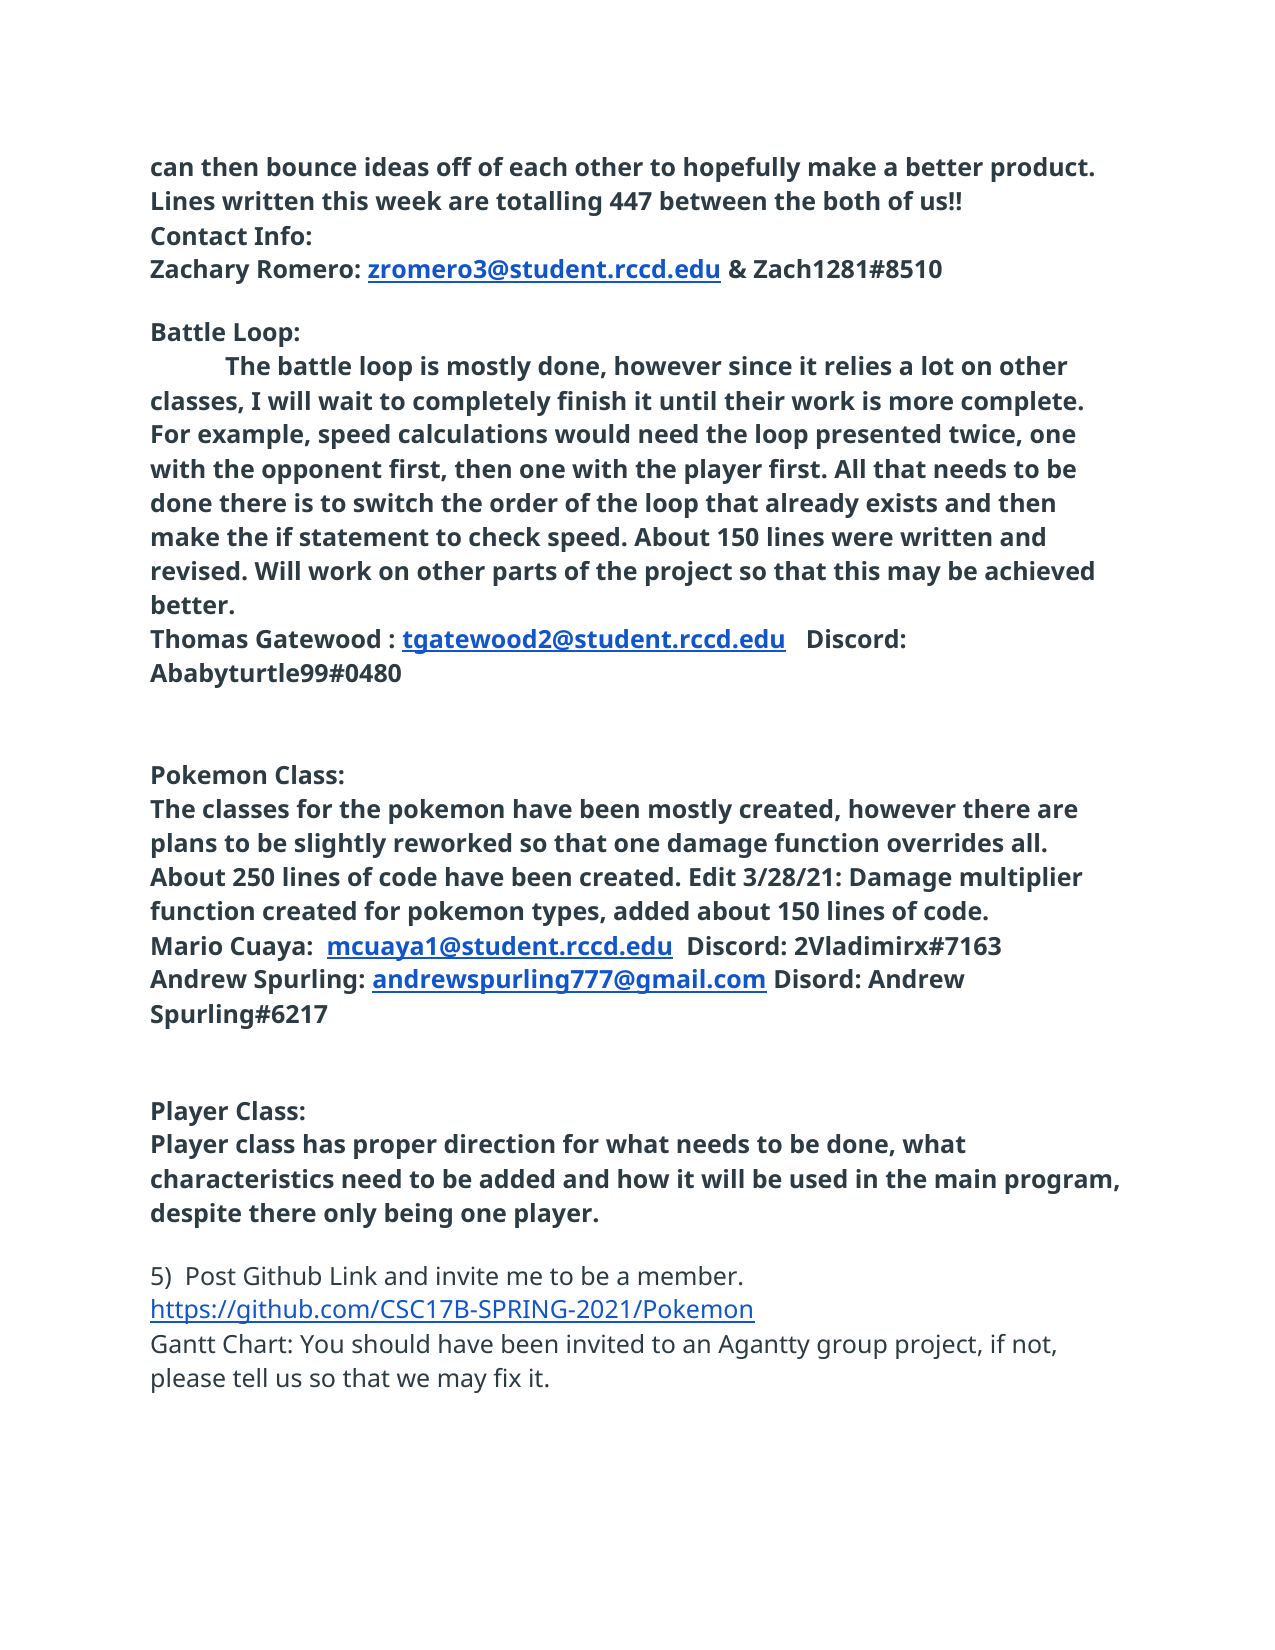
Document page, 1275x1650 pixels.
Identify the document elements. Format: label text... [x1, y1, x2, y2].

text Zachary Romero: zromero3@student.rccd.edu & Zach1281#8510 [150, 252, 1125, 286]
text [150, 150, 1125, 218]
text Player class has proper direction for what needs to be done, what characteristics need to be added and how it will be used in the main program, despite there only being one player. [150, 1127, 1125, 1229]
text The battle loop is mostly done, however since it relies a lot on other classes, I will wait to completely finish it until their work is more complete. For example, speed calculations would need the loop presented twice, one with the opponent first, then one with the player first. All that needs to be done there is to switch the order of the loop that already exists and then make the if statement to check speed. About 150 lines were written and revised. Will work on other parts of the project so that this may be achieved better. [150, 349, 1125, 622]
text Battle Loop: [150, 315, 1125, 349]
text Pokemon Class: The classes for the pokemon have been mostly created, however there are plans to be slightly reworked so that one damage function overrides all. About 250 lines of code have been created. Edit 3/28/21: Damage multiplier function created for pokemon types, added about 150 lines of code. [150, 690, 1125, 928]
text Contact Info: [150, 218, 1125, 252]
text Mario Cuaya: mcuaya1@student.rccd.edu Discord: 2Vladimirx#7163 [150, 928, 1125, 962]
text Player Class: [150, 1059, 1125, 1127]
text 5) Post Github Link and invite me to be a member. [150, 1258, 1125, 1292]
text Thomas Gatewood : tgatewood2@student.rccd.edu Discord: Ababyturtle99#0480 [150, 622, 1125, 690]
text Gantt Chart: You should have been invited to an Agantty group project, if not, please tell us so that we may fix it. [150, 1326, 1125, 1394]
text https://github.com/CSC17B-SPRING-2021/Pokemon [150, 1292, 1125, 1326]
text Andrew Spurling: andrewspurling777@gmail.com Disord: Andrew Spurling#6217 [150, 962, 1125, 1030]
